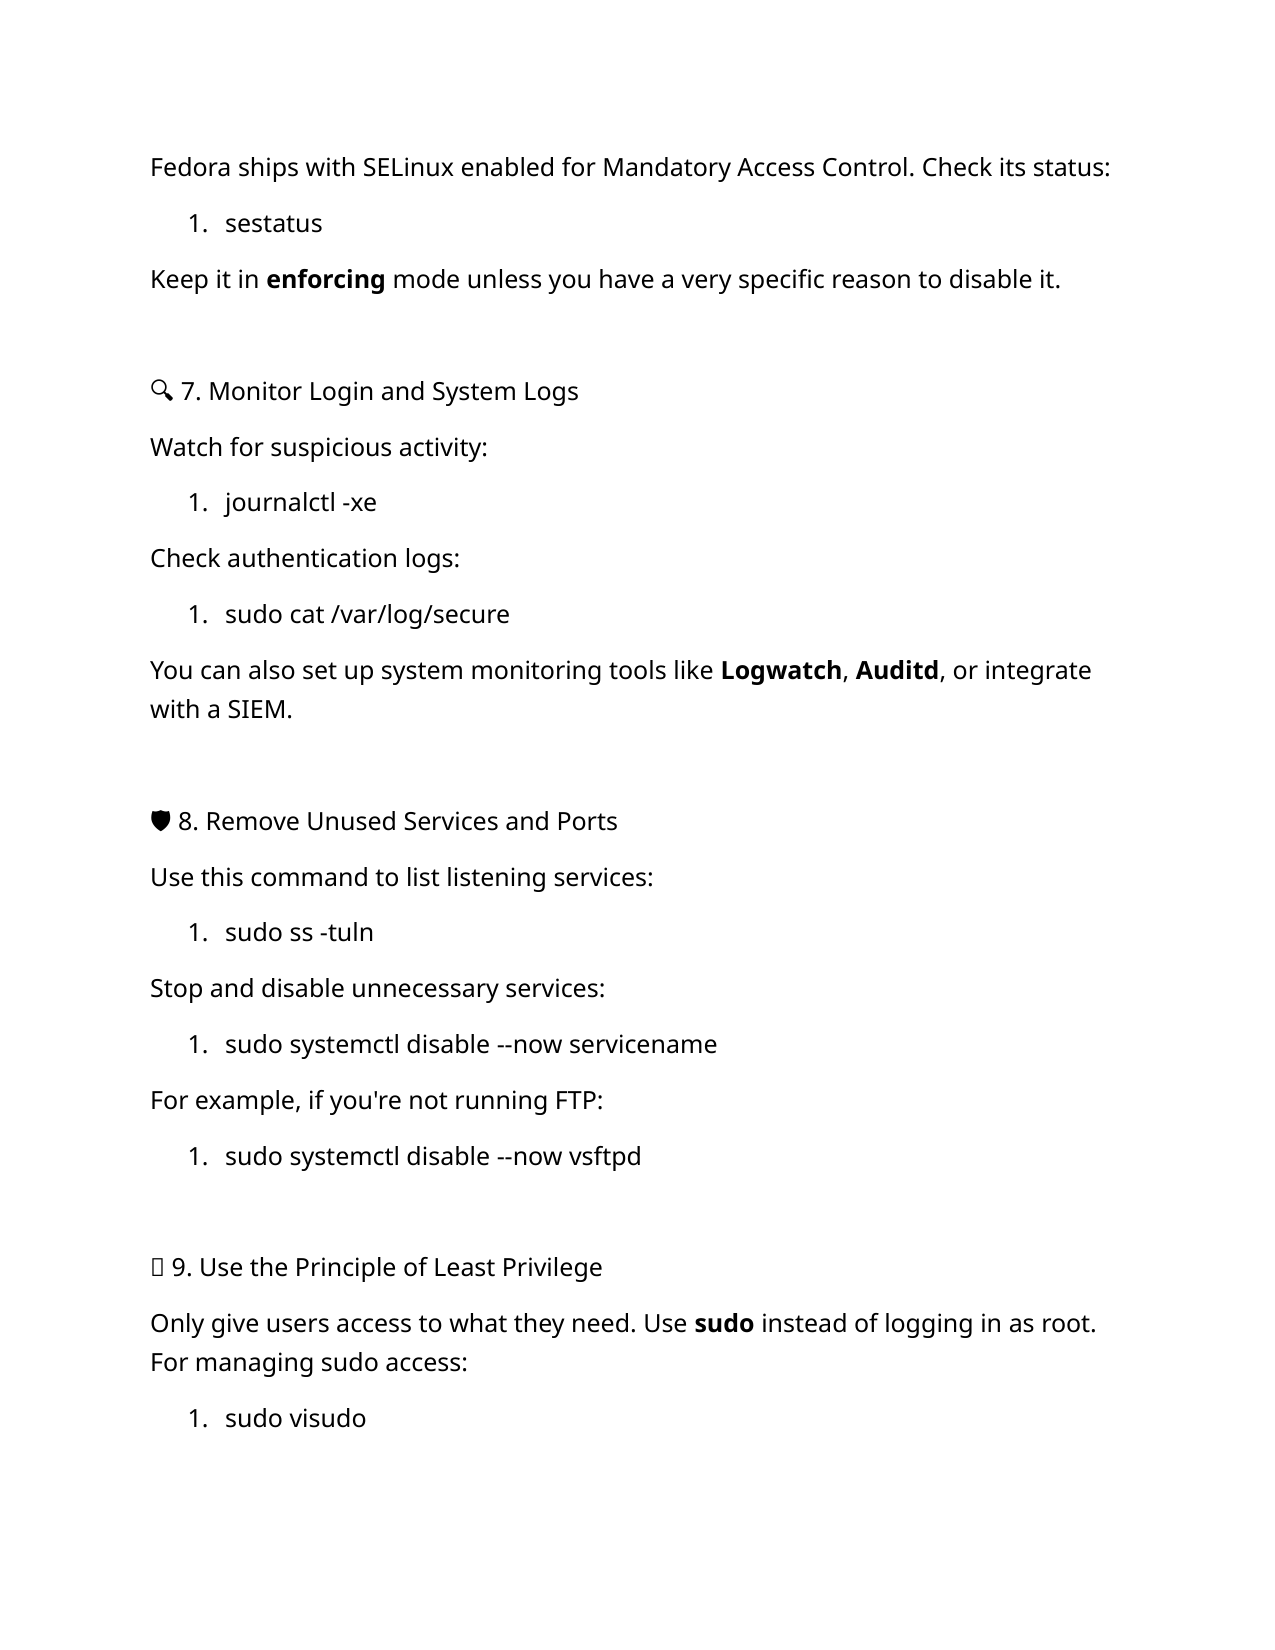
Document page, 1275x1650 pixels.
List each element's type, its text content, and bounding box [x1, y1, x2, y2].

text For example, if you're not running FTP: [150, 1082, 1125, 1117]
text Only give users access to what they need. Use sudo instead of logging in as root. For managing sudo access: [150, 1306, 1125, 1379]
text 👥 9. Use the Principle of Least Privilege [150, 1250, 1125, 1284]
text Check authentication logs: [150, 541, 1125, 575]
list sudo systemctl disable --now servicename [187, 1027, 1125, 1061]
list sestatus [187, 206, 1125, 240]
list sudo visudo [187, 1401, 1125, 1435]
list sudo ss -tuln [187, 915, 1125, 949]
text Keep it in enforcing mode unless you have a very specific reason to disable it. [150, 262, 1125, 296]
text Use this command to list listening services: [150, 859, 1125, 893]
text Fedora ships with SELinux enabled for Mandatory Access Control. Check its status: [150, 150, 1125, 184]
list journalctl -xe [187, 485, 1125, 519]
text You can also set up system monitoring tools like Logwatch, Auditd, or integrate with a SIEM. [150, 652, 1125, 726]
list sudo systemctl disable --now vsftpd [187, 1138, 1125, 1172]
text 🛡️ 8. Remove Unused Services and Ports [150, 803, 1125, 837]
text Stop and disable unnecessary services: [150, 971, 1125, 1005]
list sudo cat /var/log/secure [187, 597, 1125, 631]
text 🔍 7. Monitor Login and System Logs [150, 373, 1125, 407]
text Watch for suspicious activity: [150, 429, 1125, 463]
